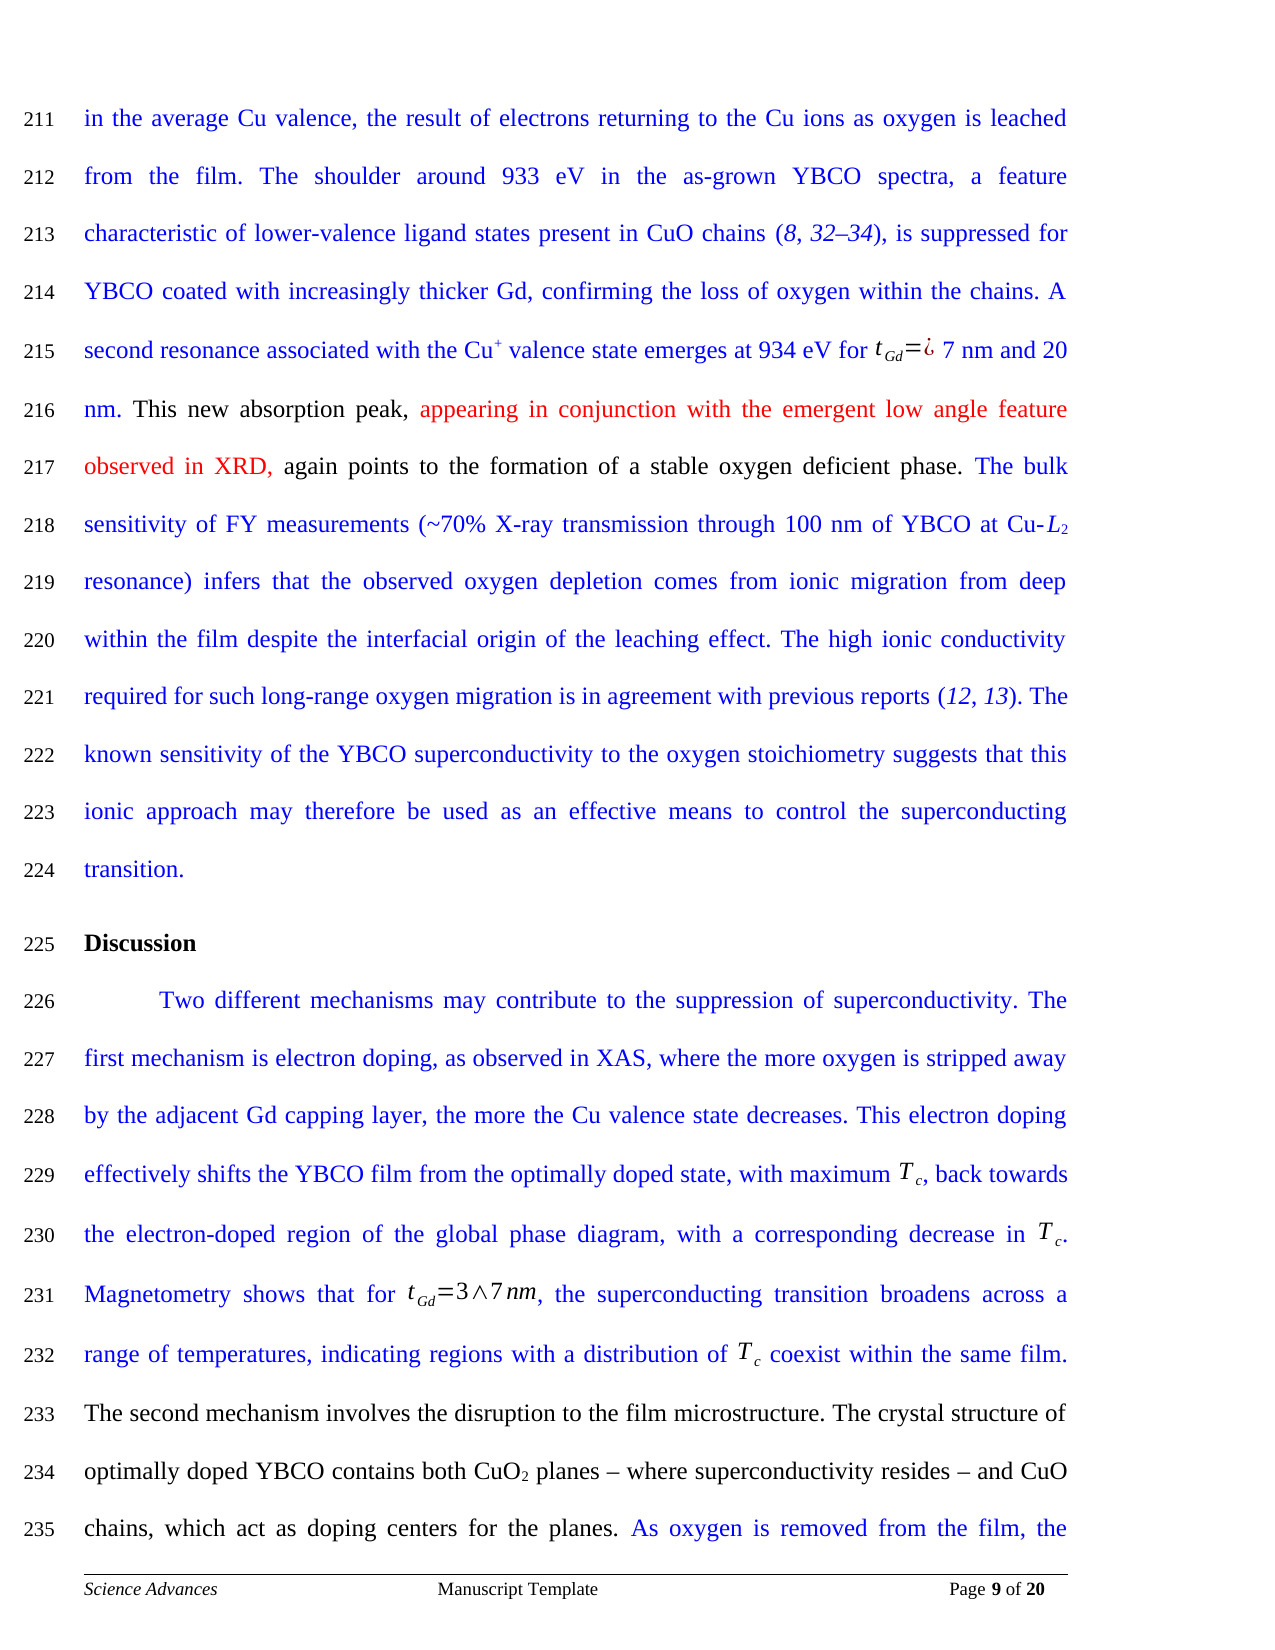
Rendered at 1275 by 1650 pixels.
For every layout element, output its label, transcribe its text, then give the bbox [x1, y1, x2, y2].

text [84, 103, 1068, 882]
text Discussion [84, 928, 1068, 957]
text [84, 985, 1068, 1542]
